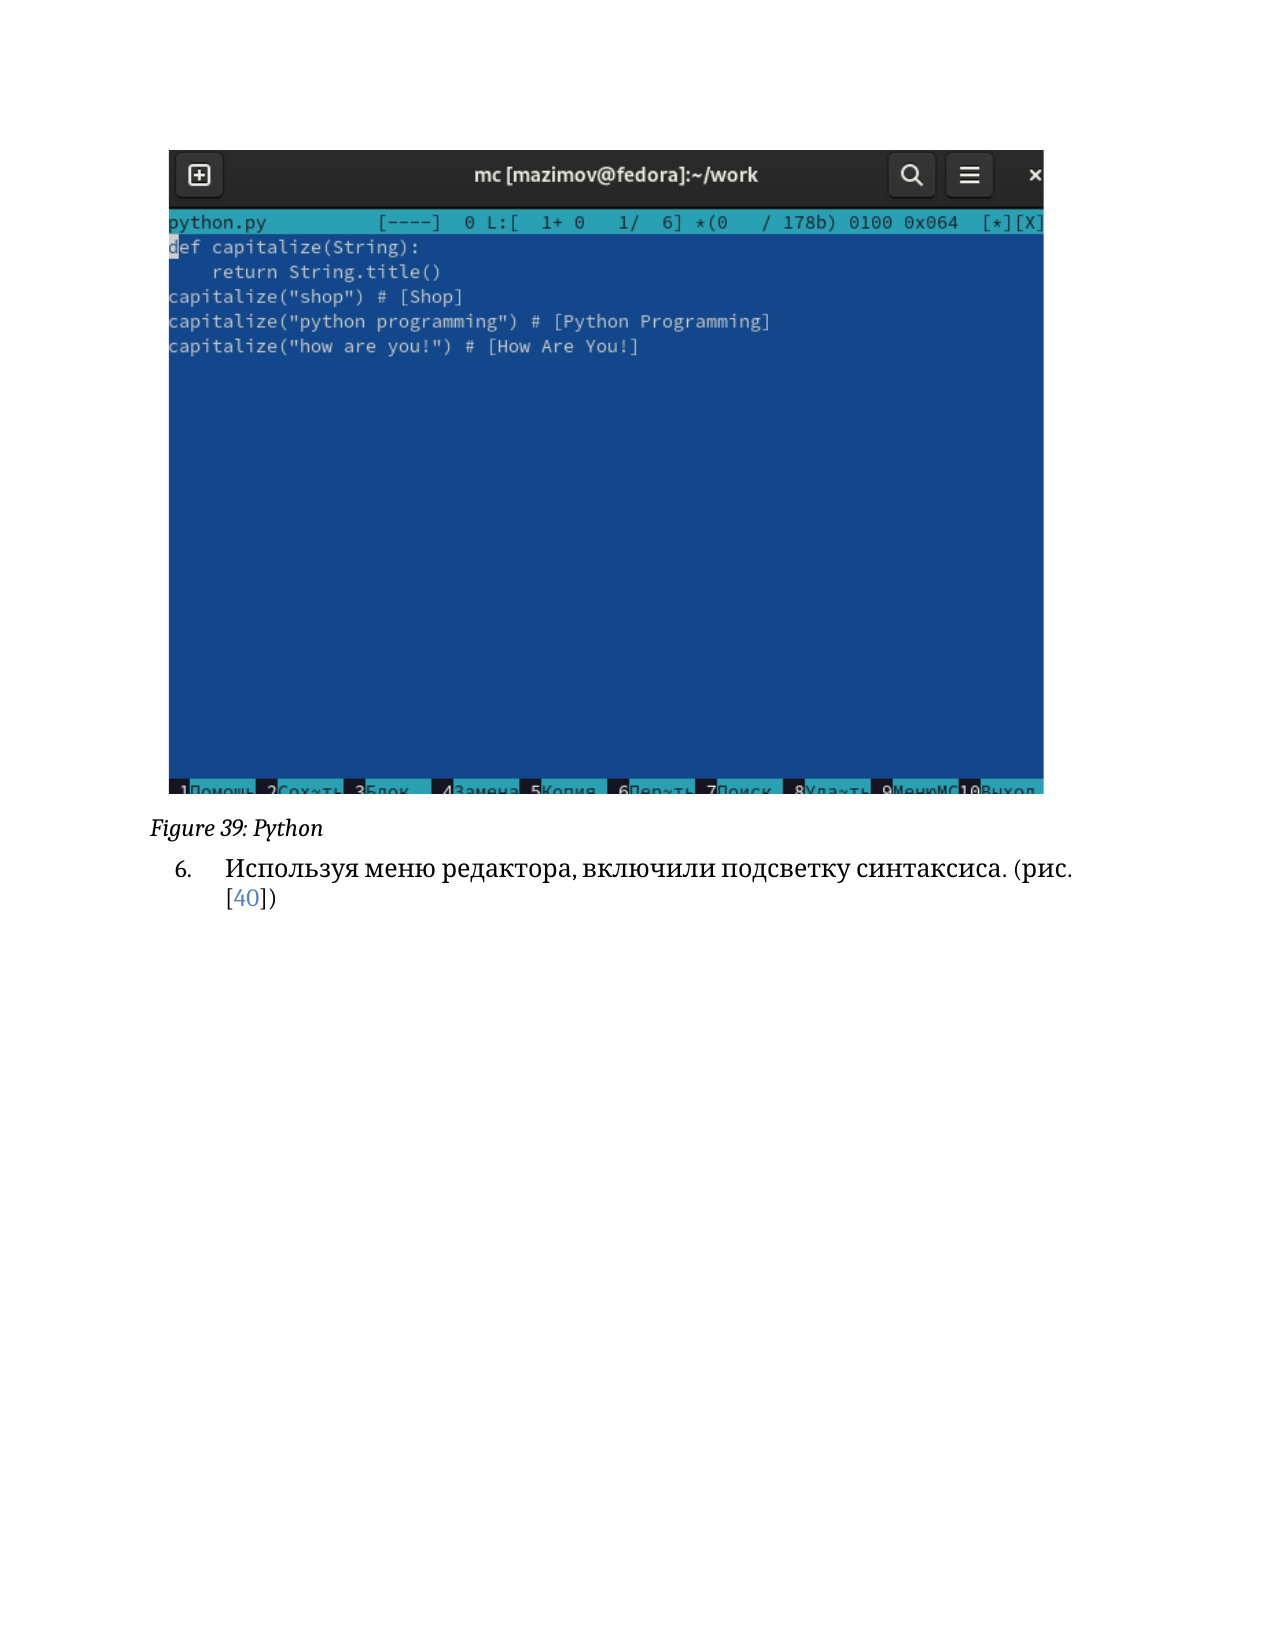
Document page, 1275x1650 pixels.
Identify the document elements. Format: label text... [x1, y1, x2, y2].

text Figure 39: Python [150, 814, 1125, 843]
picture [168, 150, 1044, 794]
list Используя меню редактора, включили подсветку синтаксиса. (рис. [40]) [175, 855, 1125, 913]
